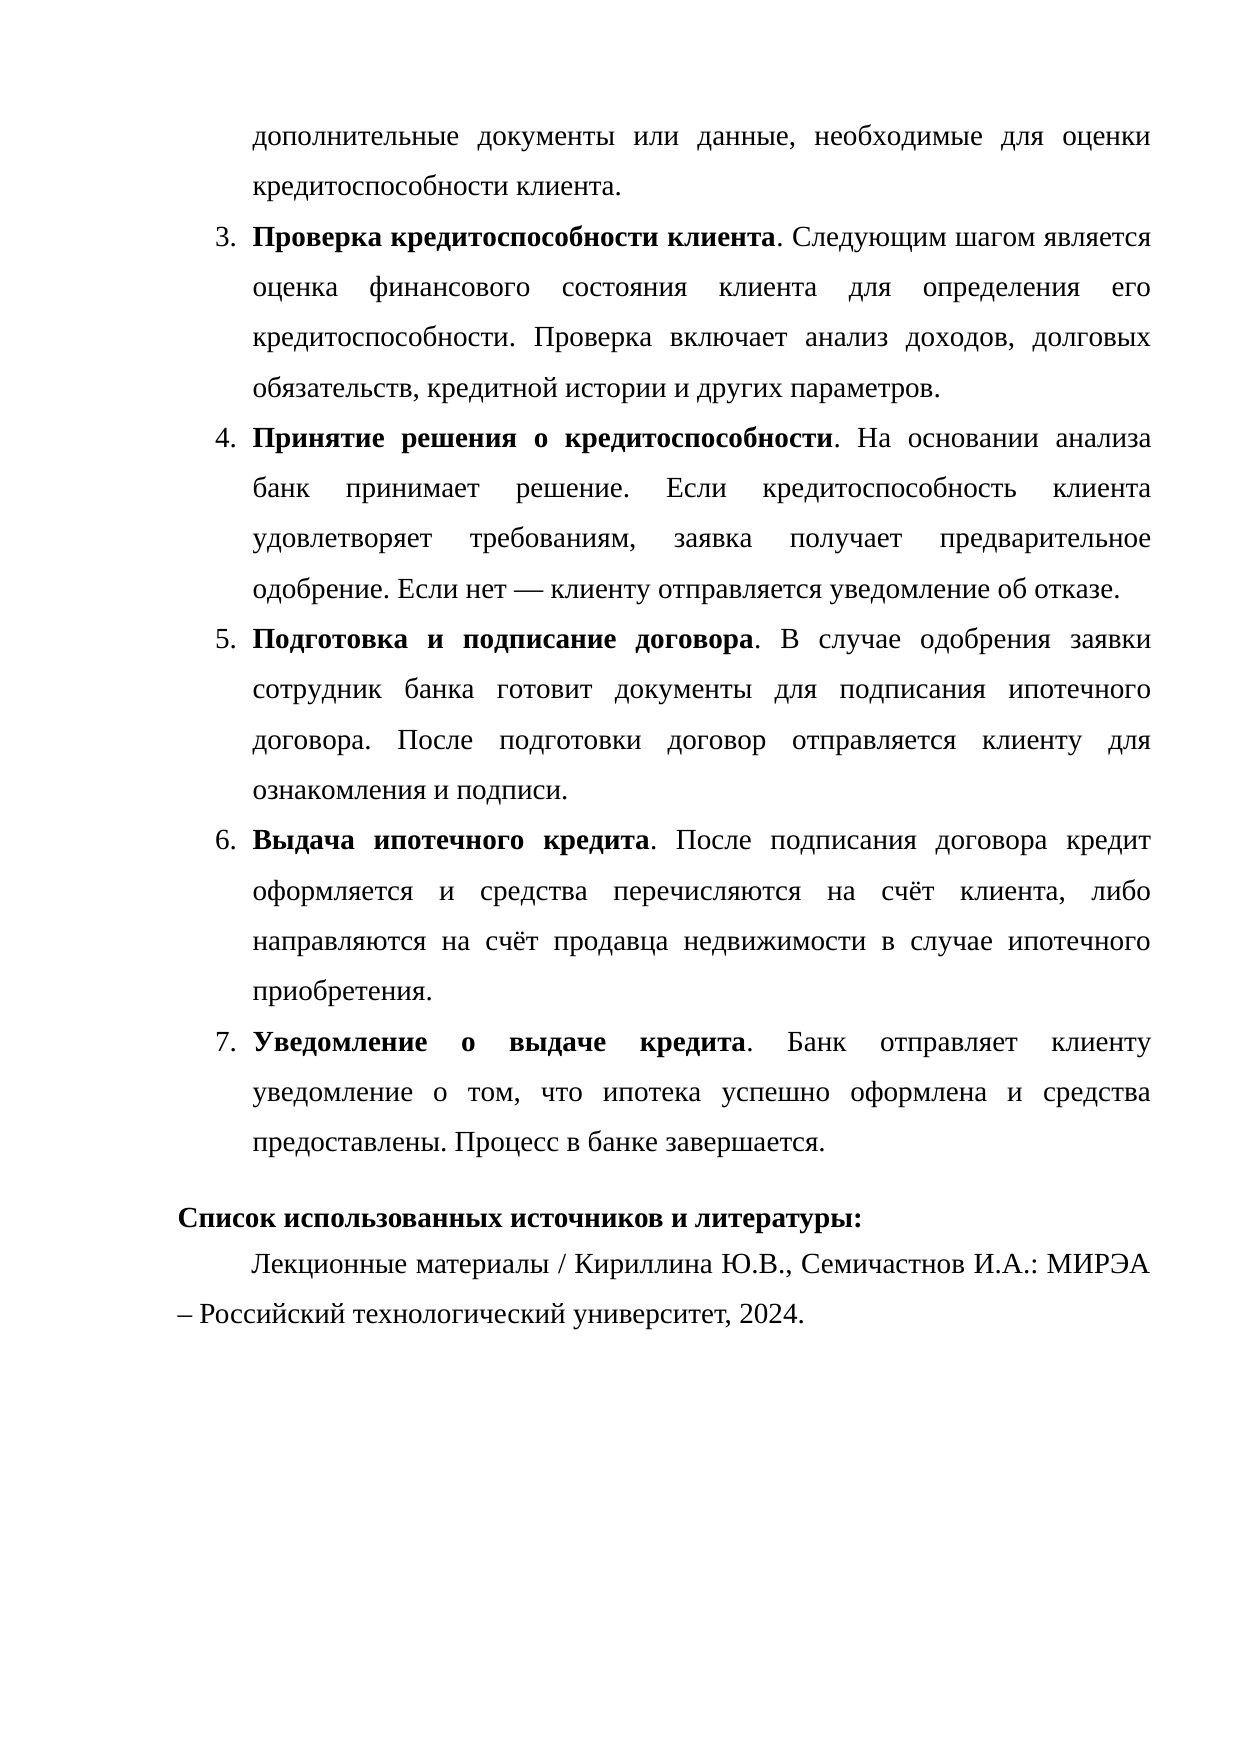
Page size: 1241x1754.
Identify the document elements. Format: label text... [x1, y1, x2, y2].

list Подготовка и подписание договора. В случае одобрения заявки сотрудник банка готовит документы для подписания ипотечного договора. После подготовки договор отправляется клиенту для ознакомления и подписи. [215, 621, 1152, 806]
list Принятие решения о кредитоспособности. На основании анализа банк принимает решение. Если кредитоспособность клиента удовлетворяет требованиям, заявка получает предварительное одобрение. Если нет — клиенту отправляется уведомление об отказе. [215, 420, 1152, 604]
text Лекционные материалы / Кириллина Ю.В., Семичастнов И.А.: МИРЭА – Российский технологический университет, 2024. [177, 1246, 1152, 1329]
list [215, 118, 1152, 202]
list Выдача ипотечного кредита. После подписания договора кредит оформляется и средства перечисляются на счёт клиента, либо направляются на счёт продавца недвижимости в случае ипотечного приобретения. [215, 822, 1152, 1007]
list Проверка кредитоспособности клиента. Следующим шагом является оценка финансового состояния клиента для определения его кредитоспособности. Проверка включает анализ доходов, долговых обязательств, кредитной истории и других параметров. [215, 219, 1152, 403]
subtitle Список использованных источников и литературы: [177, 1200, 1152, 1233]
list Уведомление о выдаче кредита. Банк отправляет клиенту уведомление о том, что ипотека успешно оформлена и средства предоставлены. Процесс в банке завершается. [215, 1024, 1152, 1158]
